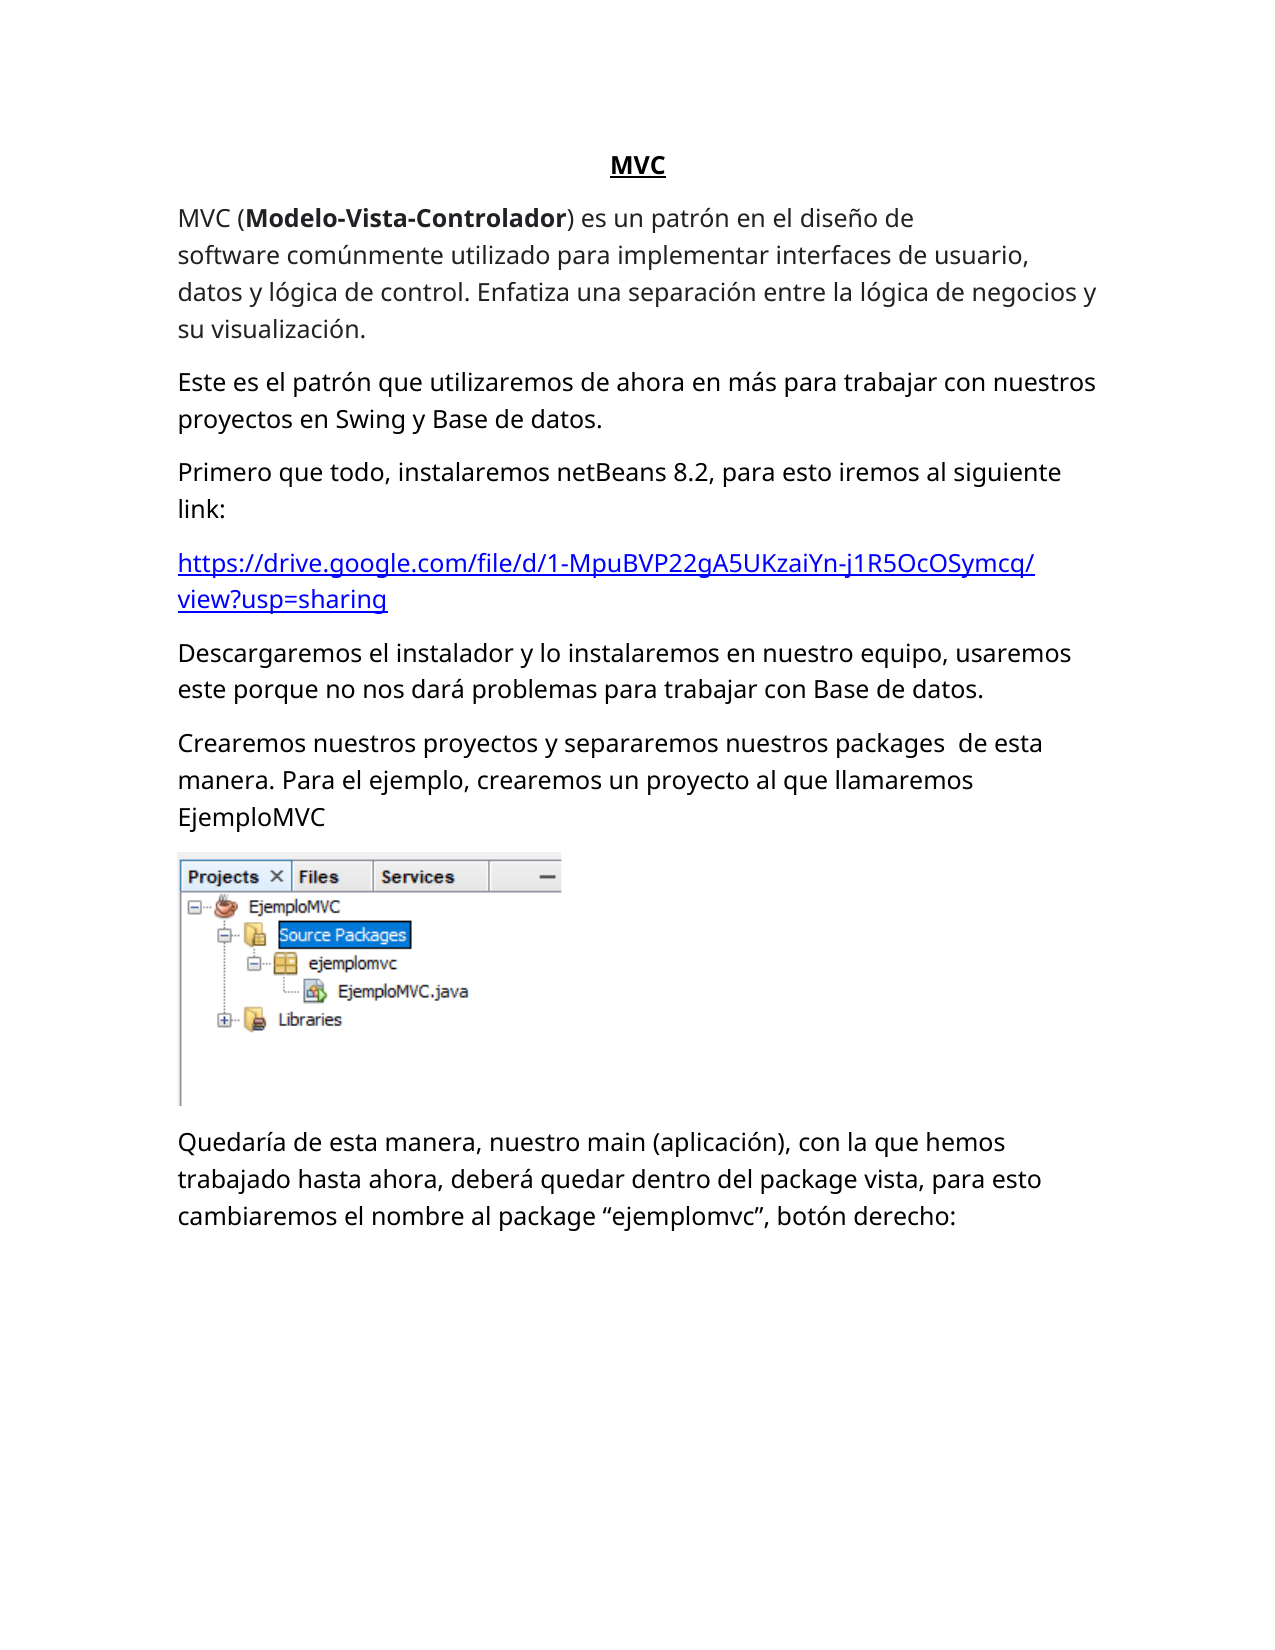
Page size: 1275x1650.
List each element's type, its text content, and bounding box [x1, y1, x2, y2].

text Descargaremos el instalador y lo instalaremos en nuestro equipo, usaremos este porque no nos dará problemas para trabajar con Base de datos. [177, 635, 1098, 706]
text https://drive.google.com/file/d/1-MpuBVP22gA5UKzaiYn-j1R5OcOSymcq/view?usp=sharing [177, 545, 1098, 616]
text MVC (Modelo-Vista-Controlador) es un patrón en el diseño de software comúnmente utilizado para implementar interfaces de usuario, datos y lógica de control. Enfatiza una separación entre la lógica de negocios y su visualización. [177, 201, 1098, 345]
text Este es el patrón que utilizaremos de ahora en más para trabajar con nuestros proyectos en Swing y Base de datos. [177, 365, 1098, 436]
text MVC [177, 148, 1098, 182]
picture [177, 852, 562, 1106]
text Primero que todo, instalaremos netBeans 8.2, para esto iremos al siguiente link: [177, 455, 1098, 526]
text Crearemos nuestros proyectos y separaremos nuestros packages de esta manera. Para el ejemplo, crearemos un proyecto al que llamaremos EjemploMVC [177, 726, 1098, 833]
text Quedaría de esta manera, nuestro main (aplicación), con la que hemos trabajado hasta ahora, deberá quedar dentro del package vista, para esto cambiaremos el nombre al package “ejemplomvc”, botón derecho: [177, 1124, 1098, 1232]
